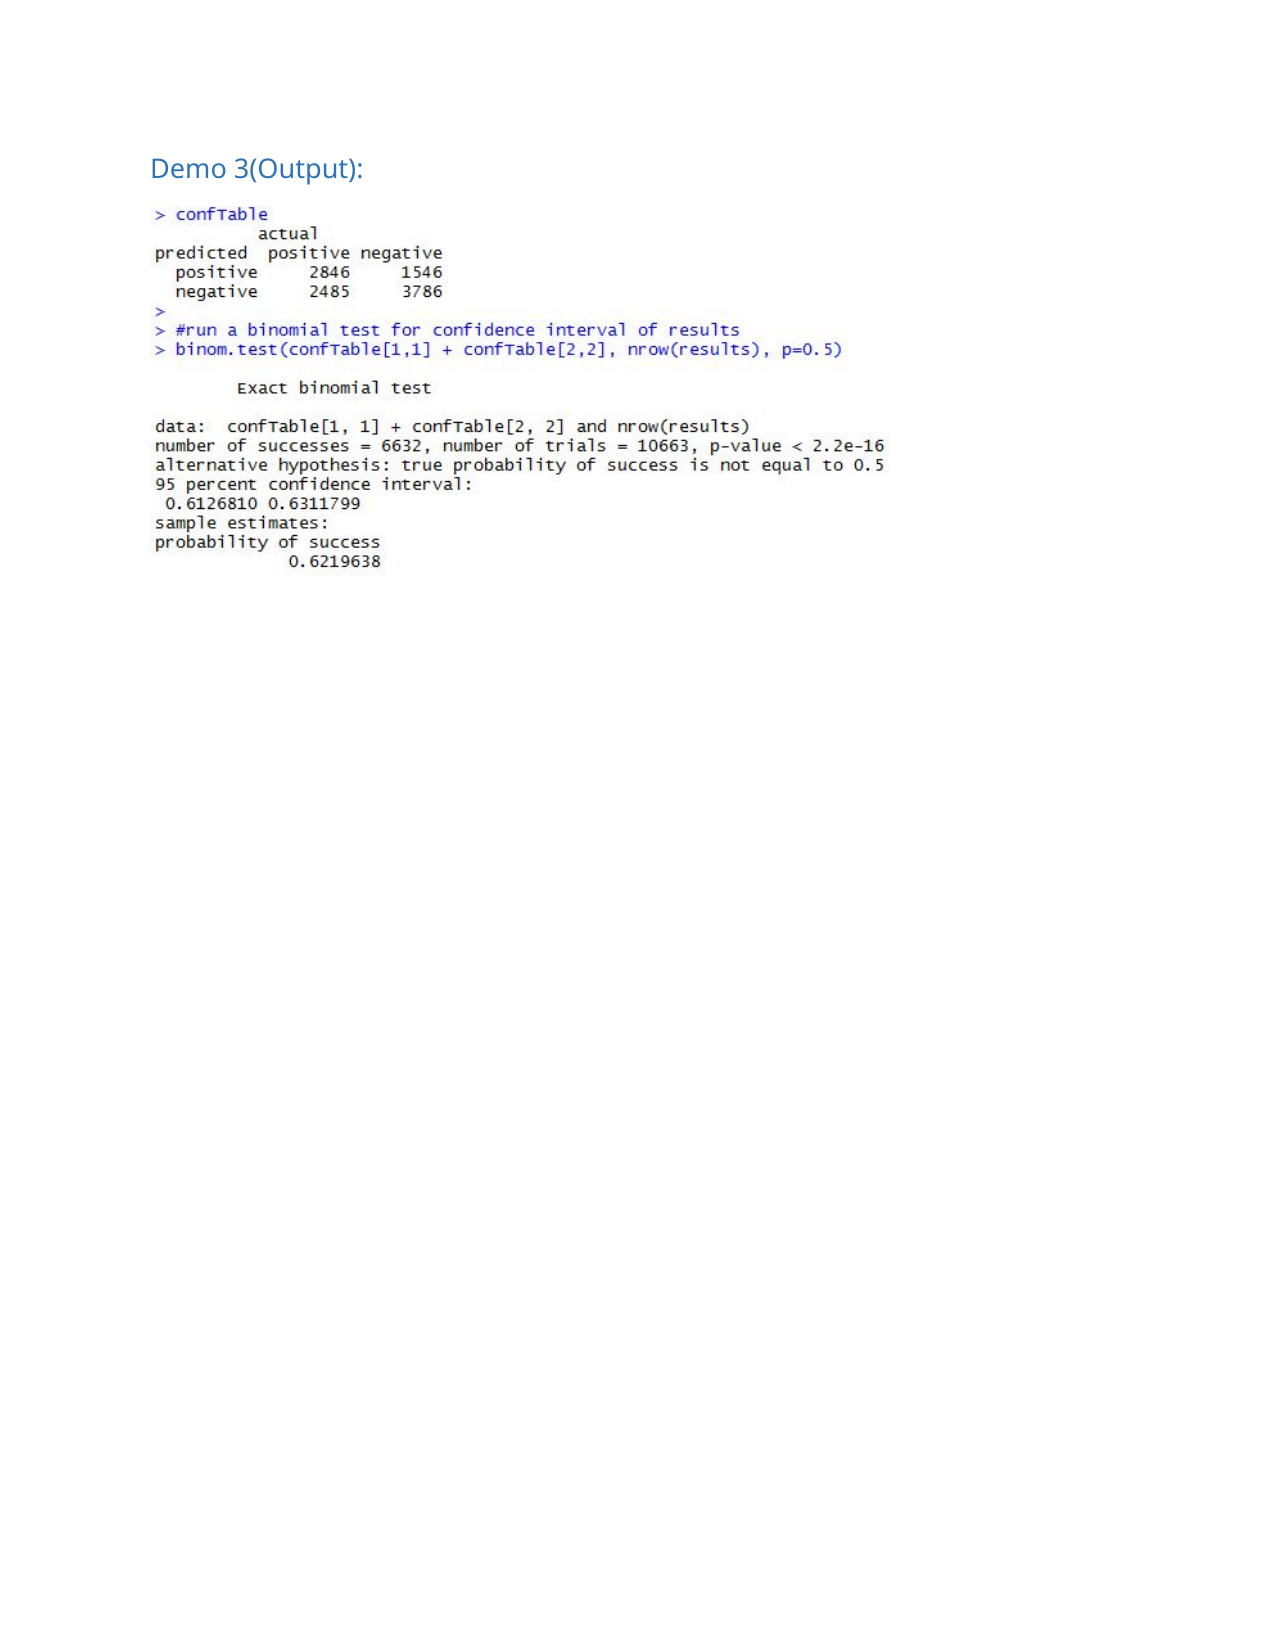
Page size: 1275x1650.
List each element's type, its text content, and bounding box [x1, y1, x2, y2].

picture [150, 206, 1125, 580]
text Demo 3(Output): [150, 150, 1125, 187]
